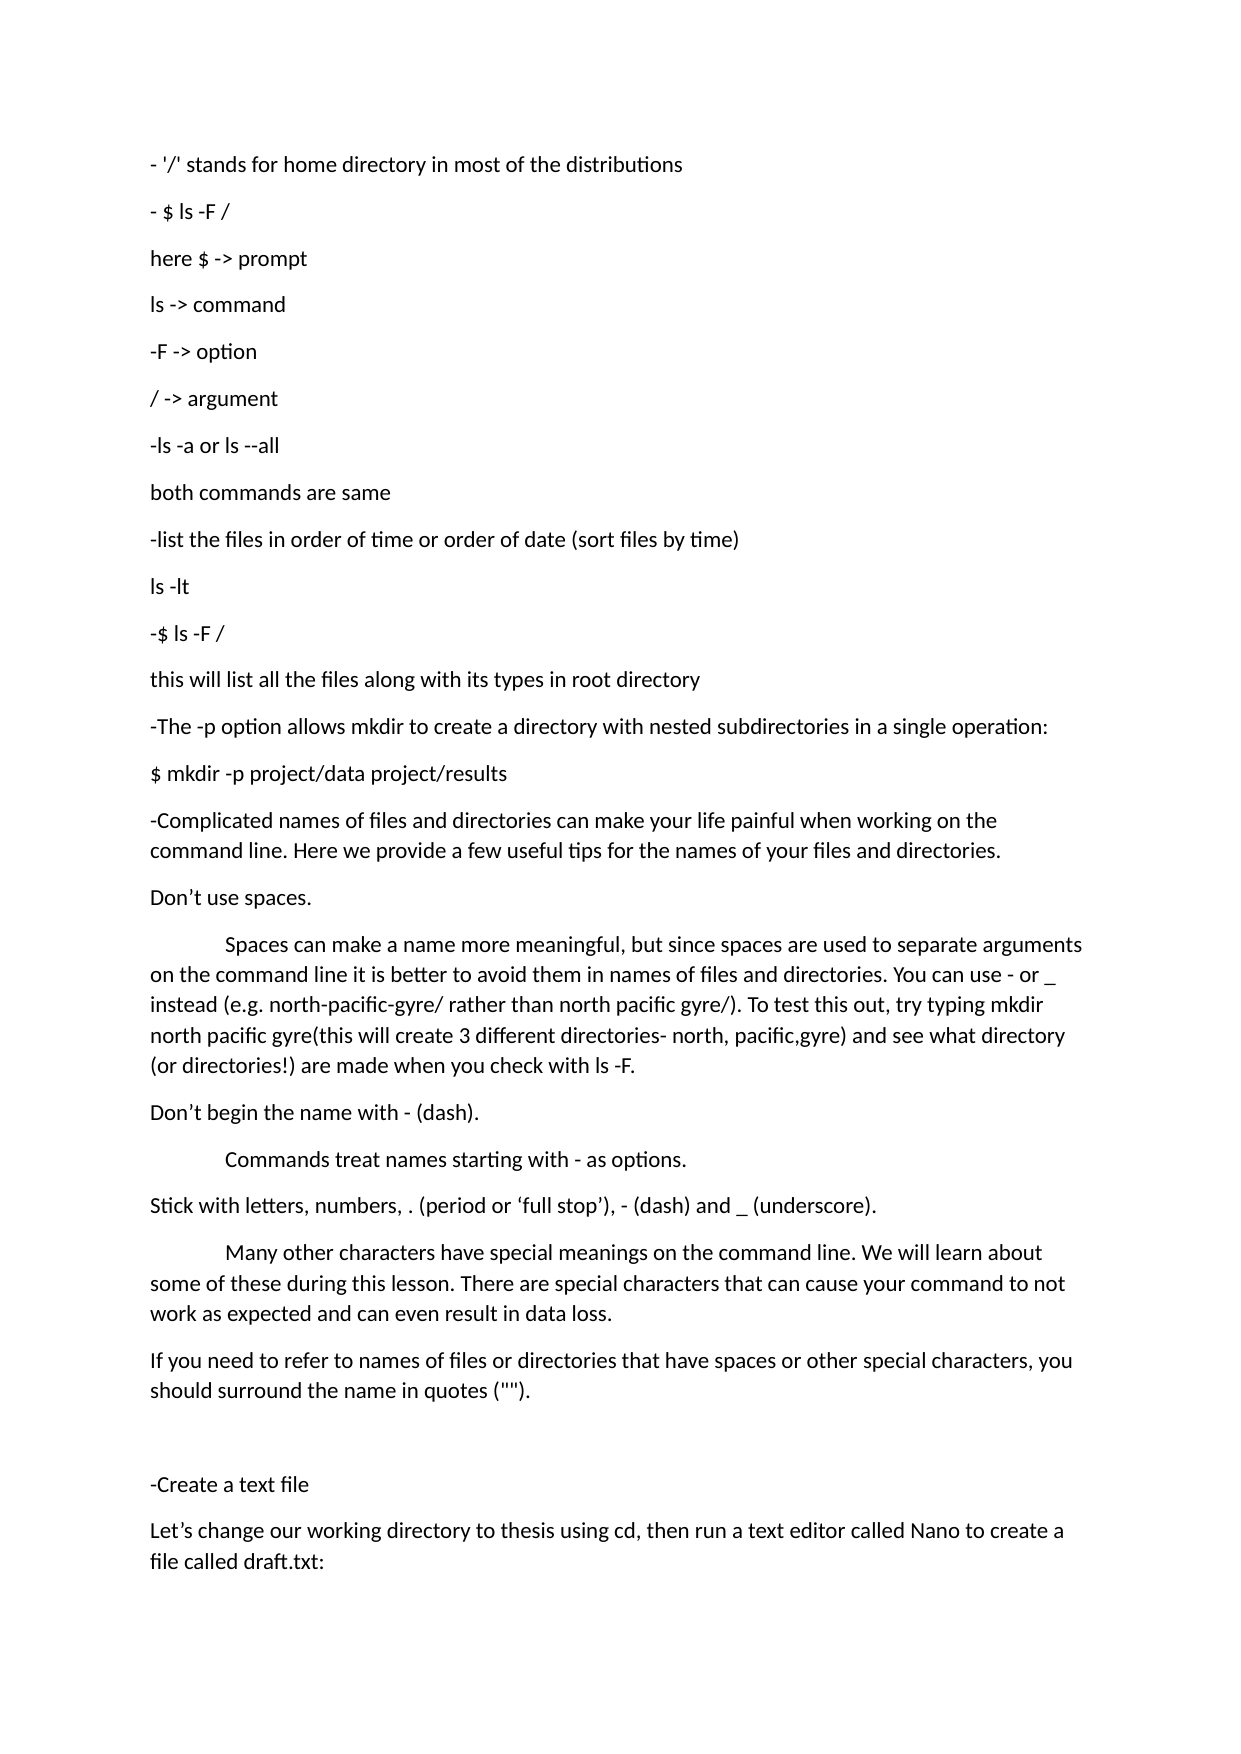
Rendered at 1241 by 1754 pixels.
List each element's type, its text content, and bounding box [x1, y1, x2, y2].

text Stick with letters, numbers, . (period or ‘full stop’), - (dash) and _ (underscore). [150, 1192, 1090, 1220]
text If you need to refer to names of files or directories that have spaces or other special characters, you should surround the name in quotes (""). [150, 1346, 1090, 1404]
text $ mkdir -p project/data project/results [150, 759, 1090, 787]
text both commands are same [150, 478, 1090, 506]
text Commands treat names starting with - as options. [150, 1145, 1090, 1173]
text -Complicated names of files and directories can make your life painful when working on the command line. Here we provide a few useful tips for the names of your files and directories. [150, 806, 1090, 864]
text -$ ls -F / [150, 619, 1090, 647]
text -ls -a or ls --all [150, 431, 1090, 459]
text this will list all the files along with its types in root directory [150, 666, 1090, 694]
text Don’t use spaces. [150, 883, 1090, 911]
text -F -> option [150, 337, 1090, 366]
text - '/' stands for home directory in most of the distributions [150, 150, 1090, 178]
text Many other characters have special meanings on the command line. We will learn about some of these during this lesson. There are special characters that can cause your command to not work as expected and can even result in data loss. [150, 1238, 1090, 1327]
text - $ ls -F / [150, 197, 1090, 225]
text -Create a text file [150, 1470, 1090, 1498]
text -list the files in order of time or order of date (sort files by time) [150, 525, 1090, 553]
text / -> argument [150, 384, 1090, 412]
text Spaces can make a name more meaningful, but since spaces are used to separate arguments on the command line it is better to avoid them in names of files and directories. You can use - or _ instead (e.g. north-pacific-gyre/ rather than north pacific gyre/). To test this out, try typing mkdir north pacific gyre(this will create 3 different directories- north, pacific,gyre) and see what directory (or directories!) are made when you check with ls -F. [150, 930, 1090, 1079]
text here $ -> prompt [150, 244, 1090, 272]
text -The -p option allows mkdir to create a directory with nested subdirectories in a single operation: [150, 712, 1090, 741]
text Don’t begin the name with - (dash). [150, 1098, 1090, 1126]
text Let’s change our working directory to thesis using cd, then run a text editor called Nano to create a file called draft.txt: [150, 1517, 1090, 1575]
text ls -> command [150, 291, 1090, 319]
text ls -lt [150, 572, 1090, 600]
